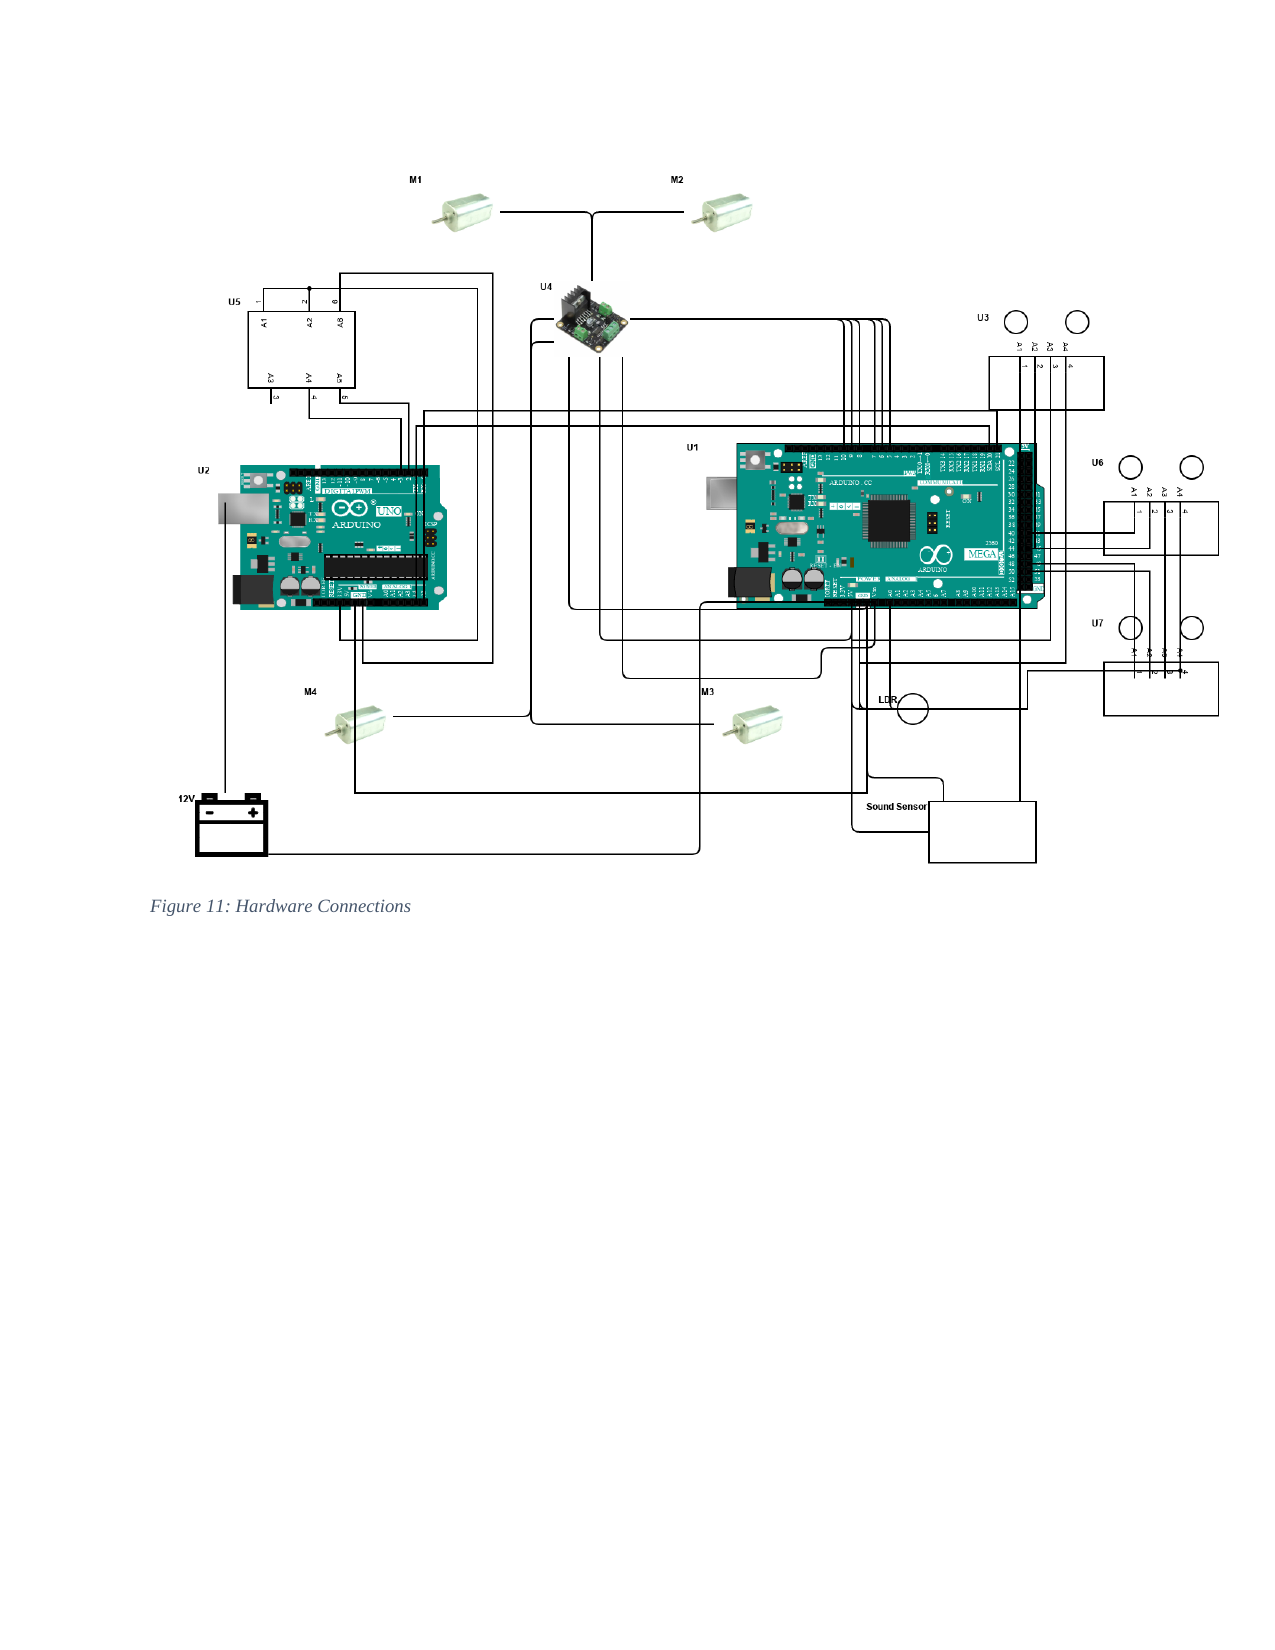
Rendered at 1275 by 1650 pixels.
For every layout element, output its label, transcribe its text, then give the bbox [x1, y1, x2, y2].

picture [150, 150, 1238, 876]
